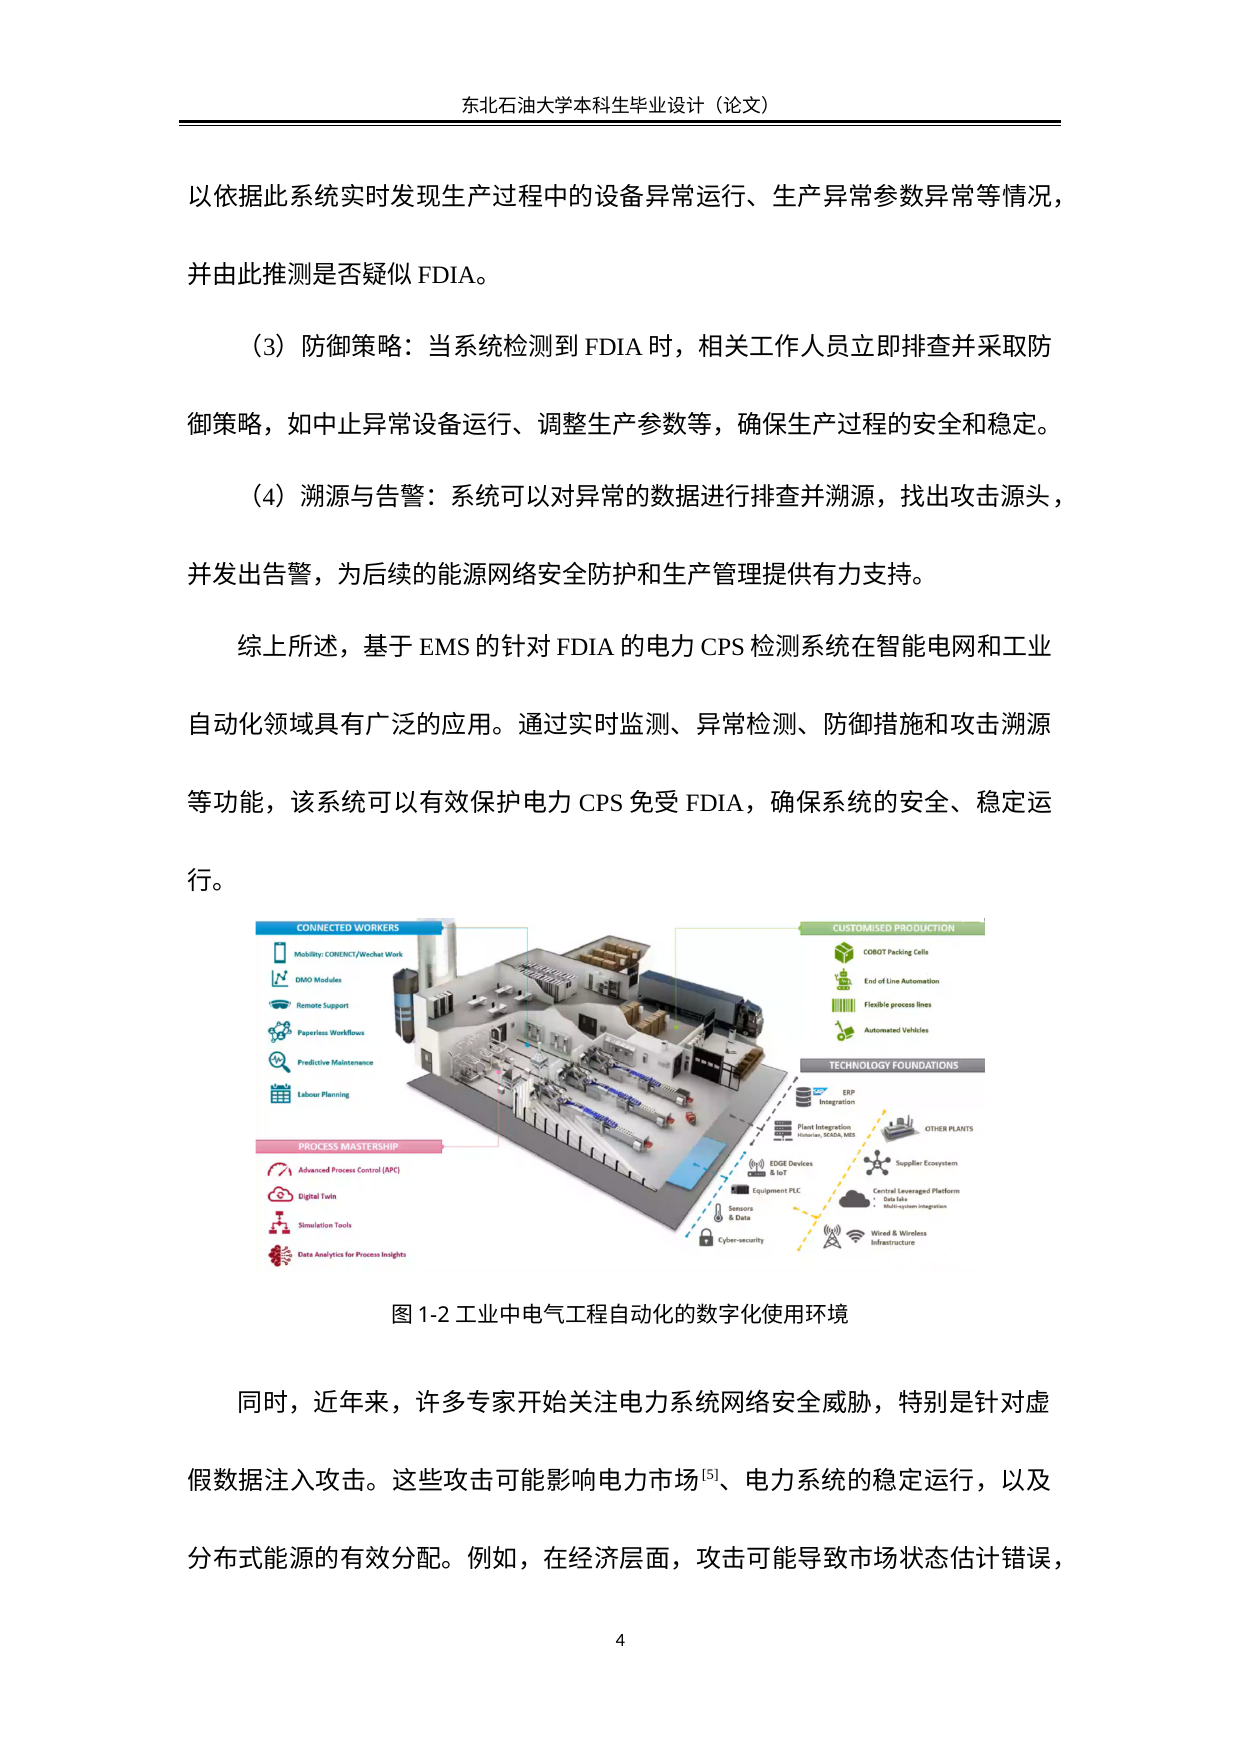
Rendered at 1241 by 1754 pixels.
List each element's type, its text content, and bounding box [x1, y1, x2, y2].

picture [255, 918, 985, 1272]
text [187, 1368, 1053, 1589]
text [187, 162, 1053, 305]
text 图1-2 工业中电气工程自动化的数字化使用环境 [187, 1297, 1053, 1329]
text 综上所述，基于EMS的针对FDIA的电力CPS检测系统在智能电网和工业自动化领域具有广泛的应用。通过实时监测、异常检测、防御措施和攻击溯源等功能，该系统可以有效保护电力CPS免受FDIA，确保系统的安全、稳定运行。 [187, 612, 1053, 911]
text （4）溯源与告警：系统可以对异常的数据进行排查并溯源，找出攻击源头，并发出告警，为后续的能源网络安全防护和生产管理提供有力支持。 [187, 462, 1053, 605]
text （3）防御策略：当系统检测到FDIA时，相关工作人员立即排查并采取防御策略，如中止异常设备运行、调整生产参数等，确保生产过程的安全和稳定。 [187, 312, 1053, 455]
